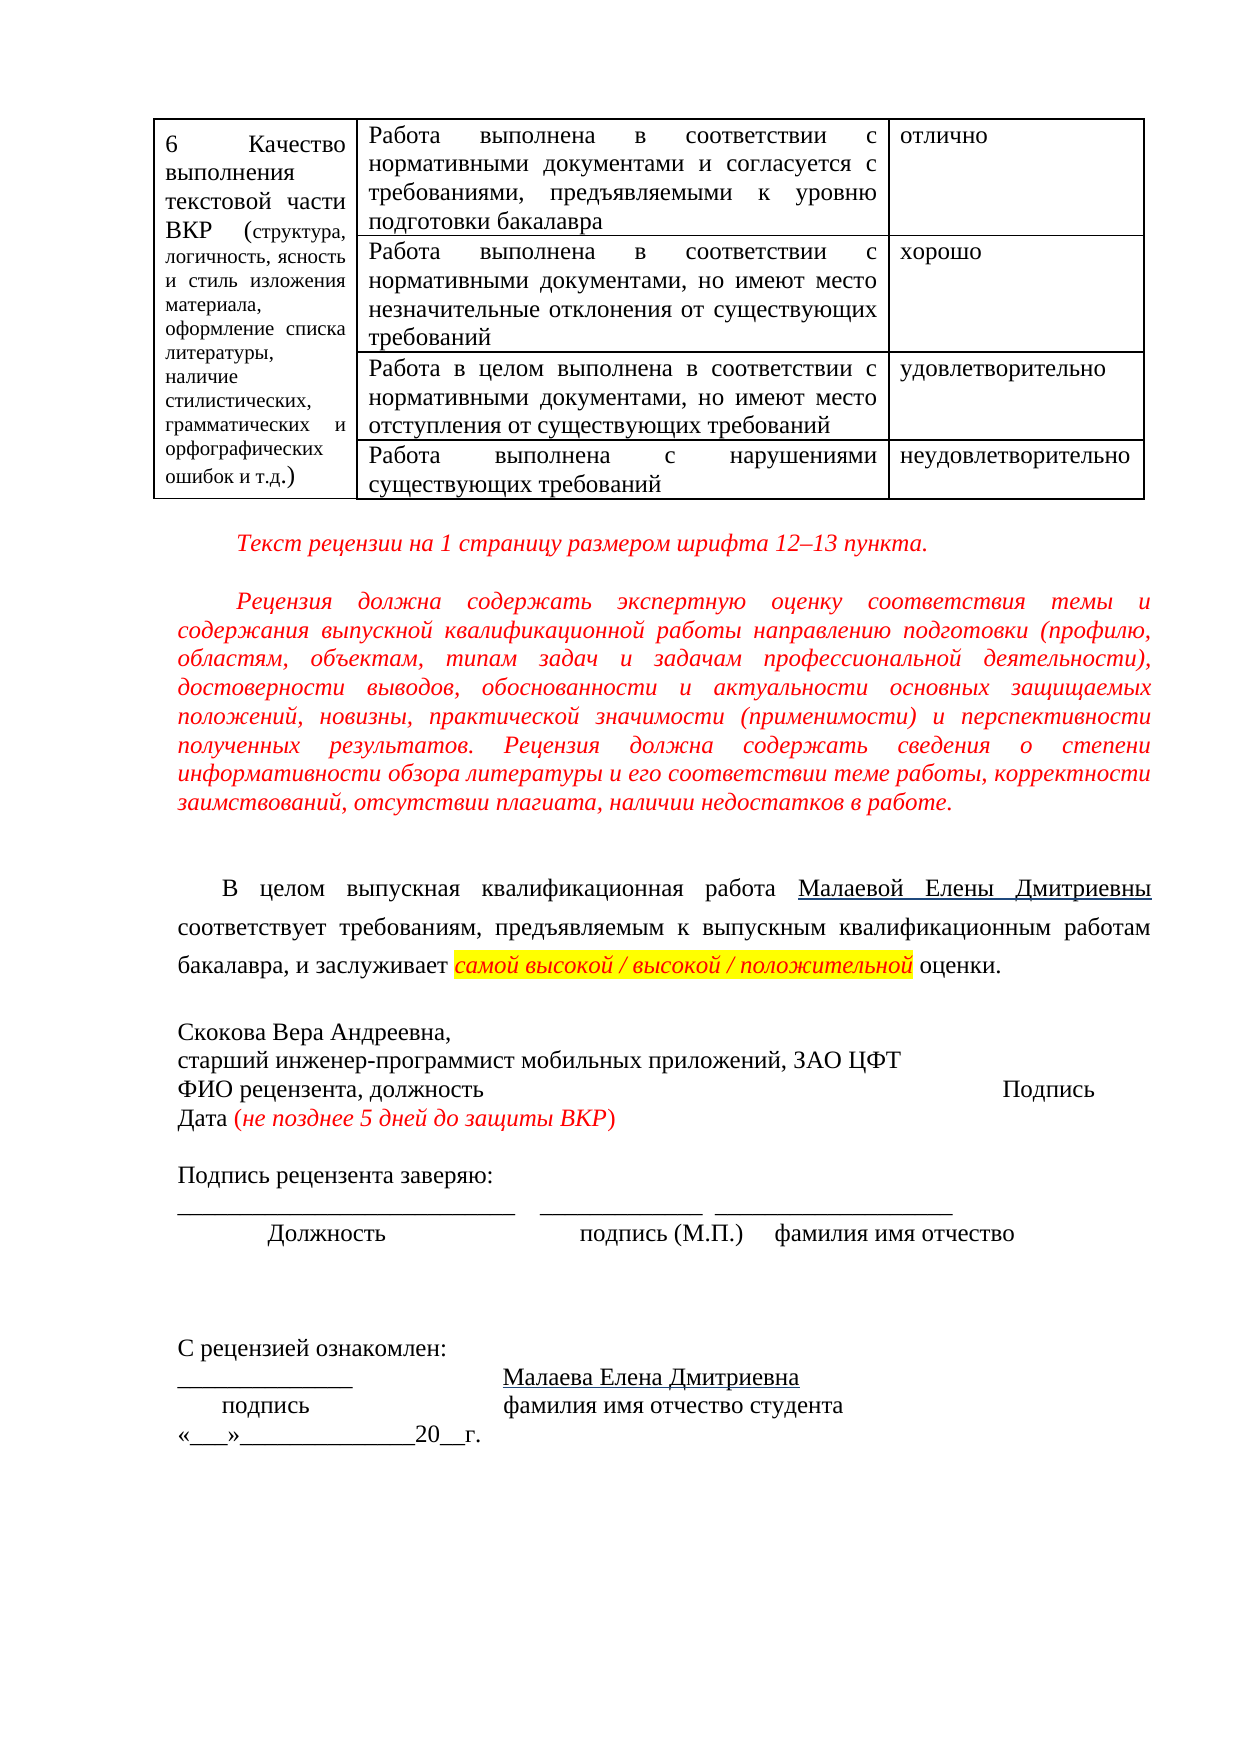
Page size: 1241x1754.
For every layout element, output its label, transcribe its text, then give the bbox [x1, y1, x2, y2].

table_cell хорошо [890, 236, 1143, 351]
table_cell удовлетворительно [890, 353, 1143, 439]
table_cell неудовлетворительно [890, 441, 1143, 498]
table_cell Работа в целом выполнена в соответствии с нормативными документами, но имеют место отступления от существующих требований [358, 353, 888, 439]
table_cell Работа выполнена в соответствии с нормативными документами и согласуется с требованиями, предъявляемыми к уровню подготовки бакалавра [358, 120, 888, 235]
text «___»______________20__г. [177, 1419, 1152, 1448]
table_cell 6 Качество выполнения текстовой части ВКР (структура, логичность, ясность и стиль изложения материала, оформление списка литературы, наличие стилистических, грамматических и орфографических ошибок и т.д.) [155, 120, 356, 498]
text Текст рецензии на 1 страницу размером шрифта 12–13 пункта. [177, 528, 1152, 557]
text Подпись рецензента заверяю: [177, 1161, 1152, 1189]
text ___________________________ _____________ ___________________ [177, 1189, 1152, 1218]
text Рецензия должна содержать экспертную оценку соответствия темы и содержания выпускной квалификационной работы направлению подготовки (профилю, областям, объектам, типам задач и задачам профессиональной деятельности), достоверности выводов, обоснованности и актуальности основных защищаемых положений, новизны, практической значимости (применимости) и перспективности полученных результатов. Рецензия должна содержать сведения о степени информативности обзора литературы и его соответствии теме работы, корректности заимствований, отсутствии плагиата, наличии недостатков в работе. [177, 586, 1152, 816]
text старший инженер-программист мобильных приложений, ЗАО ЦФТ [177, 1046, 1152, 1074]
table_cell отлично [890, 120, 1143, 235]
text подпись фамилия имя отчество студента [177, 1391, 1152, 1419]
table_cell Работа выполнена в соответствии с нормативными документами, но имеют место незначительные отклонения от существующих требований [358, 236, 888, 351]
text В целом выпускная квалификационная работа Малаевой Елены Дмитриевны соответствует требованиям, предъявляемым к выпускным квалификационным работам бакалавра, и заслуживает самой высокой / высокой / положительной оценки. [177, 873, 1152, 979]
text С рецензией ознакомлен: [177, 1333, 1152, 1362]
text Должность подпись (М.П.) фамилия имя отчество [177, 1218, 1152, 1247]
text ФИО рецензента, должность Подпись [177, 1074, 1152, 1103]
text Скокова Вера Андреевна, [177, 1017, 1152, 1046]
text Дата (не позднее 5 дней до защиты ВКР) [177, 1103, 1152, 1132]
text ______________ Малаева Елена Дмитриевна [177, 1362, 1152, 1391]
table_cell Работа выполнена с нарушениями существующих требований [358, 441, 888, 498]
